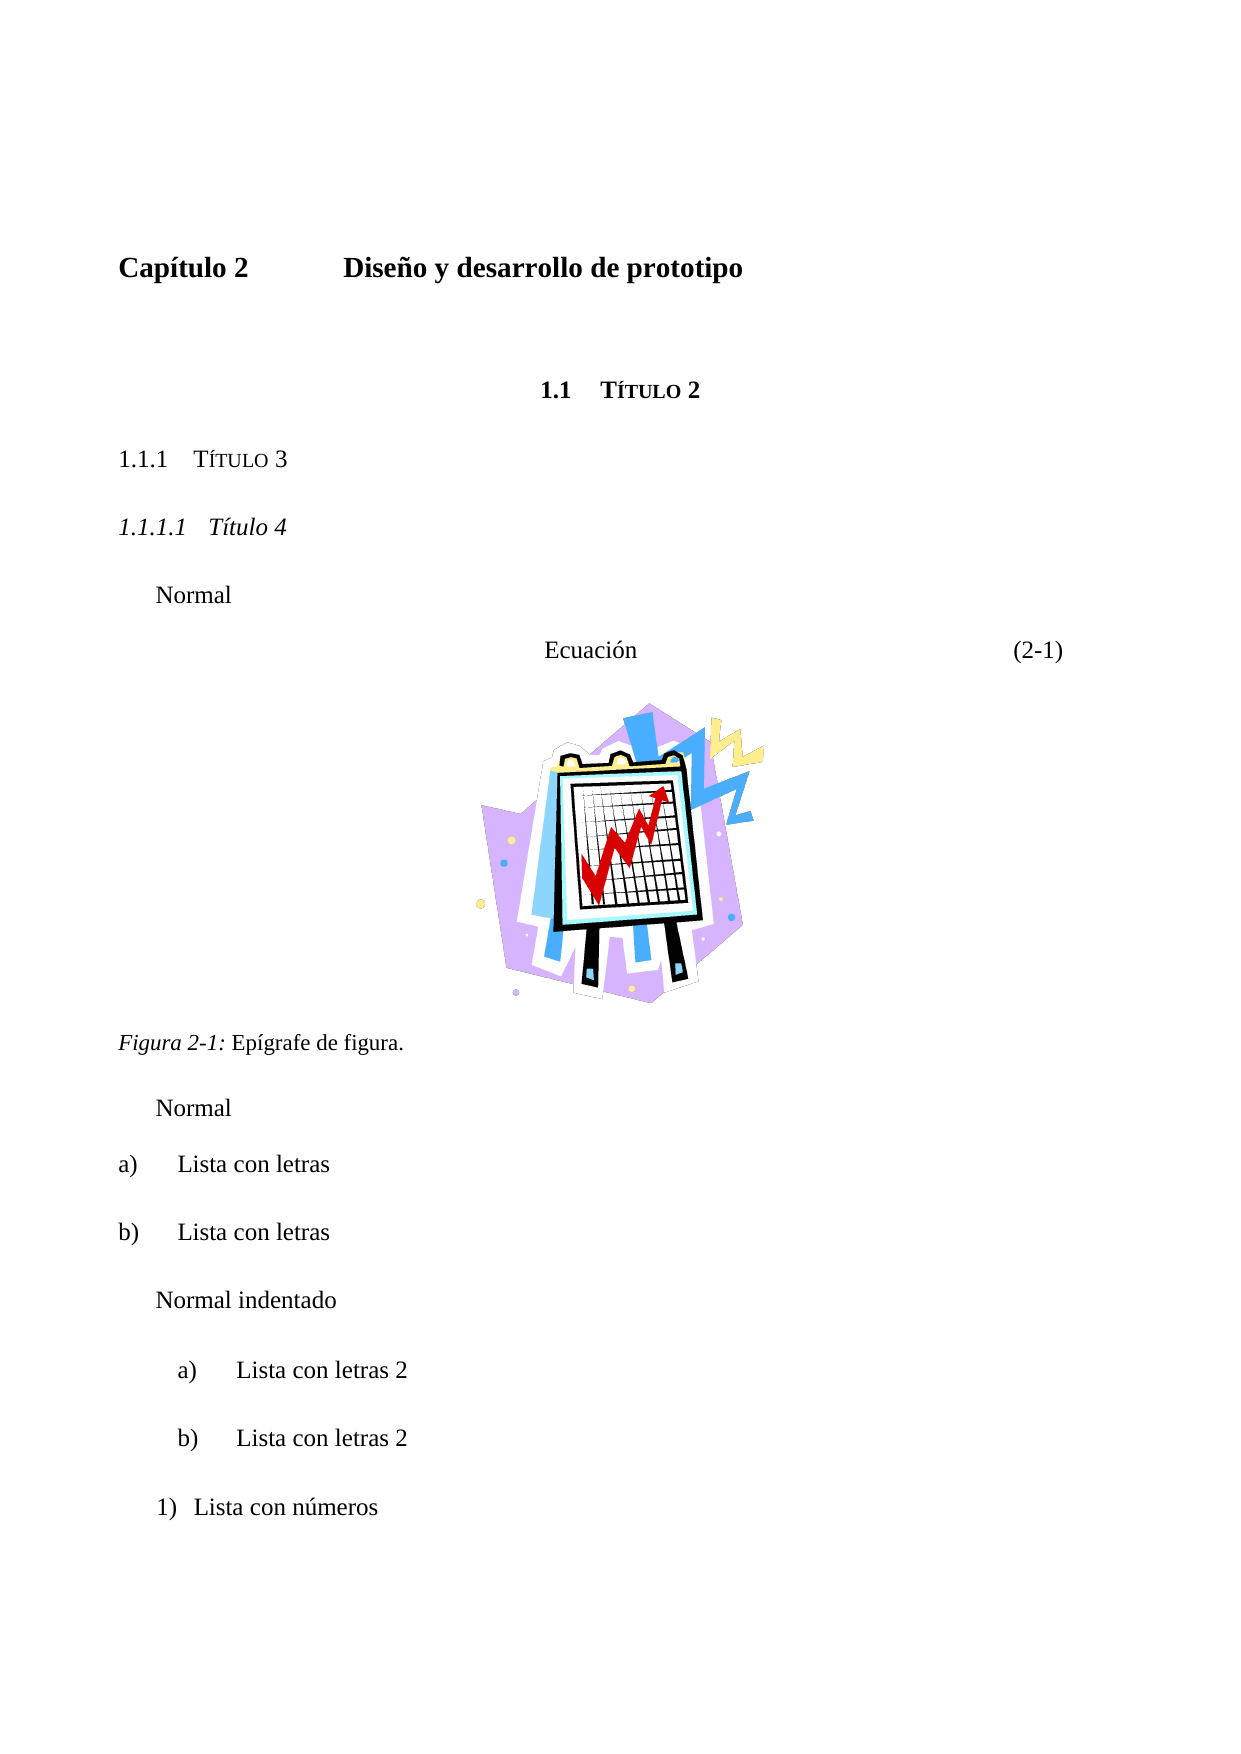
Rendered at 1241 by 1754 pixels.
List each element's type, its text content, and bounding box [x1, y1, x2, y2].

picture [476, 703, 764, 1003]
list Lista con letras 2 [177, 1423, 1004, 1452]
list Lista con números [156, 1492, 1063, 1520]
list Lista con letras 2 [177, 1355, 1004, 1384]
subtitle Diseño y desarrollo de prototipo [118, 250, 1122, 284]
text Normal [118, 580, 1122, 609]
subtitle Título 4 [118, 512, 1122, 541]
subtitle Título 2 [118, 376, 1122, 404]
text Normal indentado [155, 1285, 1063, 1314]
text Normal [118, 1093, 1122, 1122]
list Lista con letras [118, 1149, 1063, 1178]
text Figura 2-1: Epígrafe de figura. [118, 1029, 974, 1055]
text Ecuación (2-1) [118, 636, 1122, 664]
subtitle Título 3 [118, 444, 1122, 472]
list Lista con letras [118, 1217, 1063, 1246]
